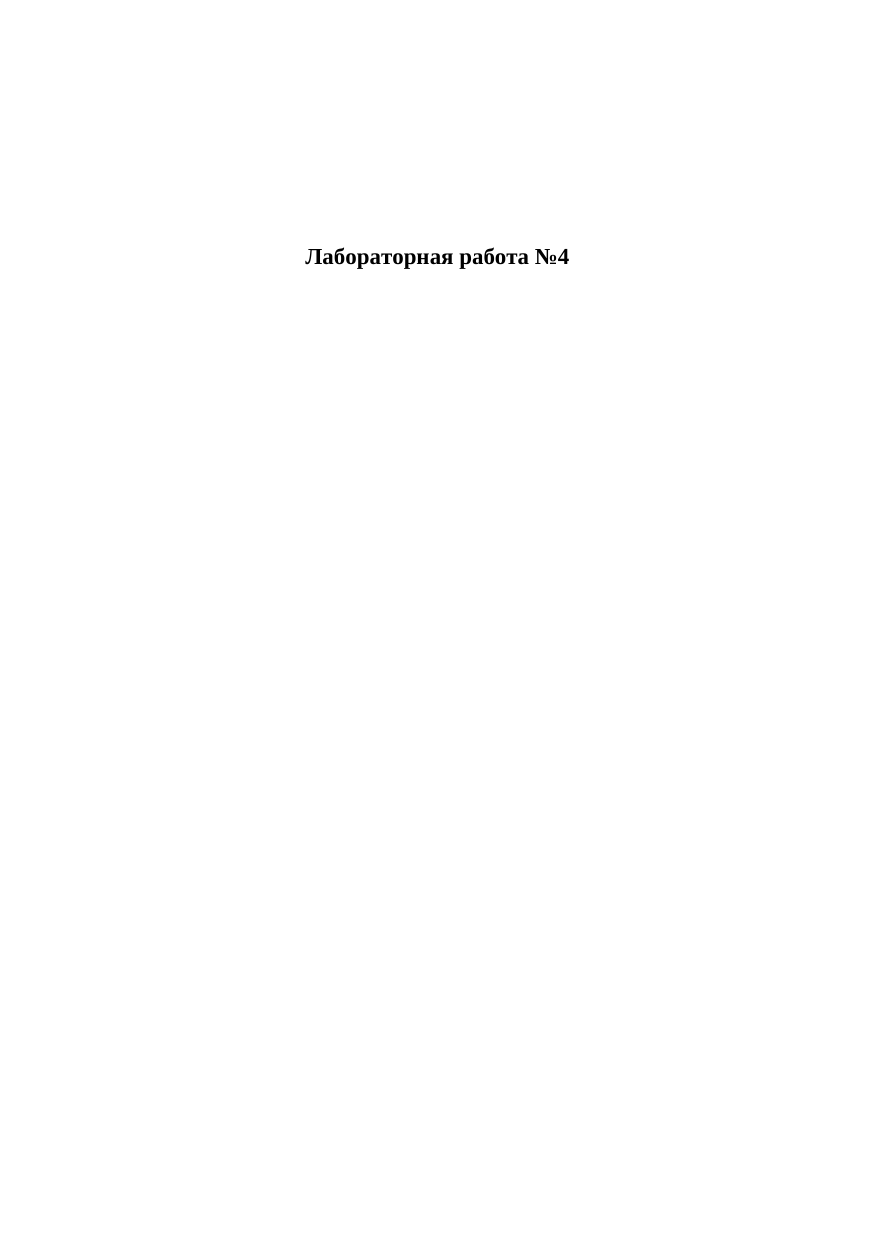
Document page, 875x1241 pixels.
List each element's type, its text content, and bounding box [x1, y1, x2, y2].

text Лабораторная работа №4 [118, 243, 756, 269]
